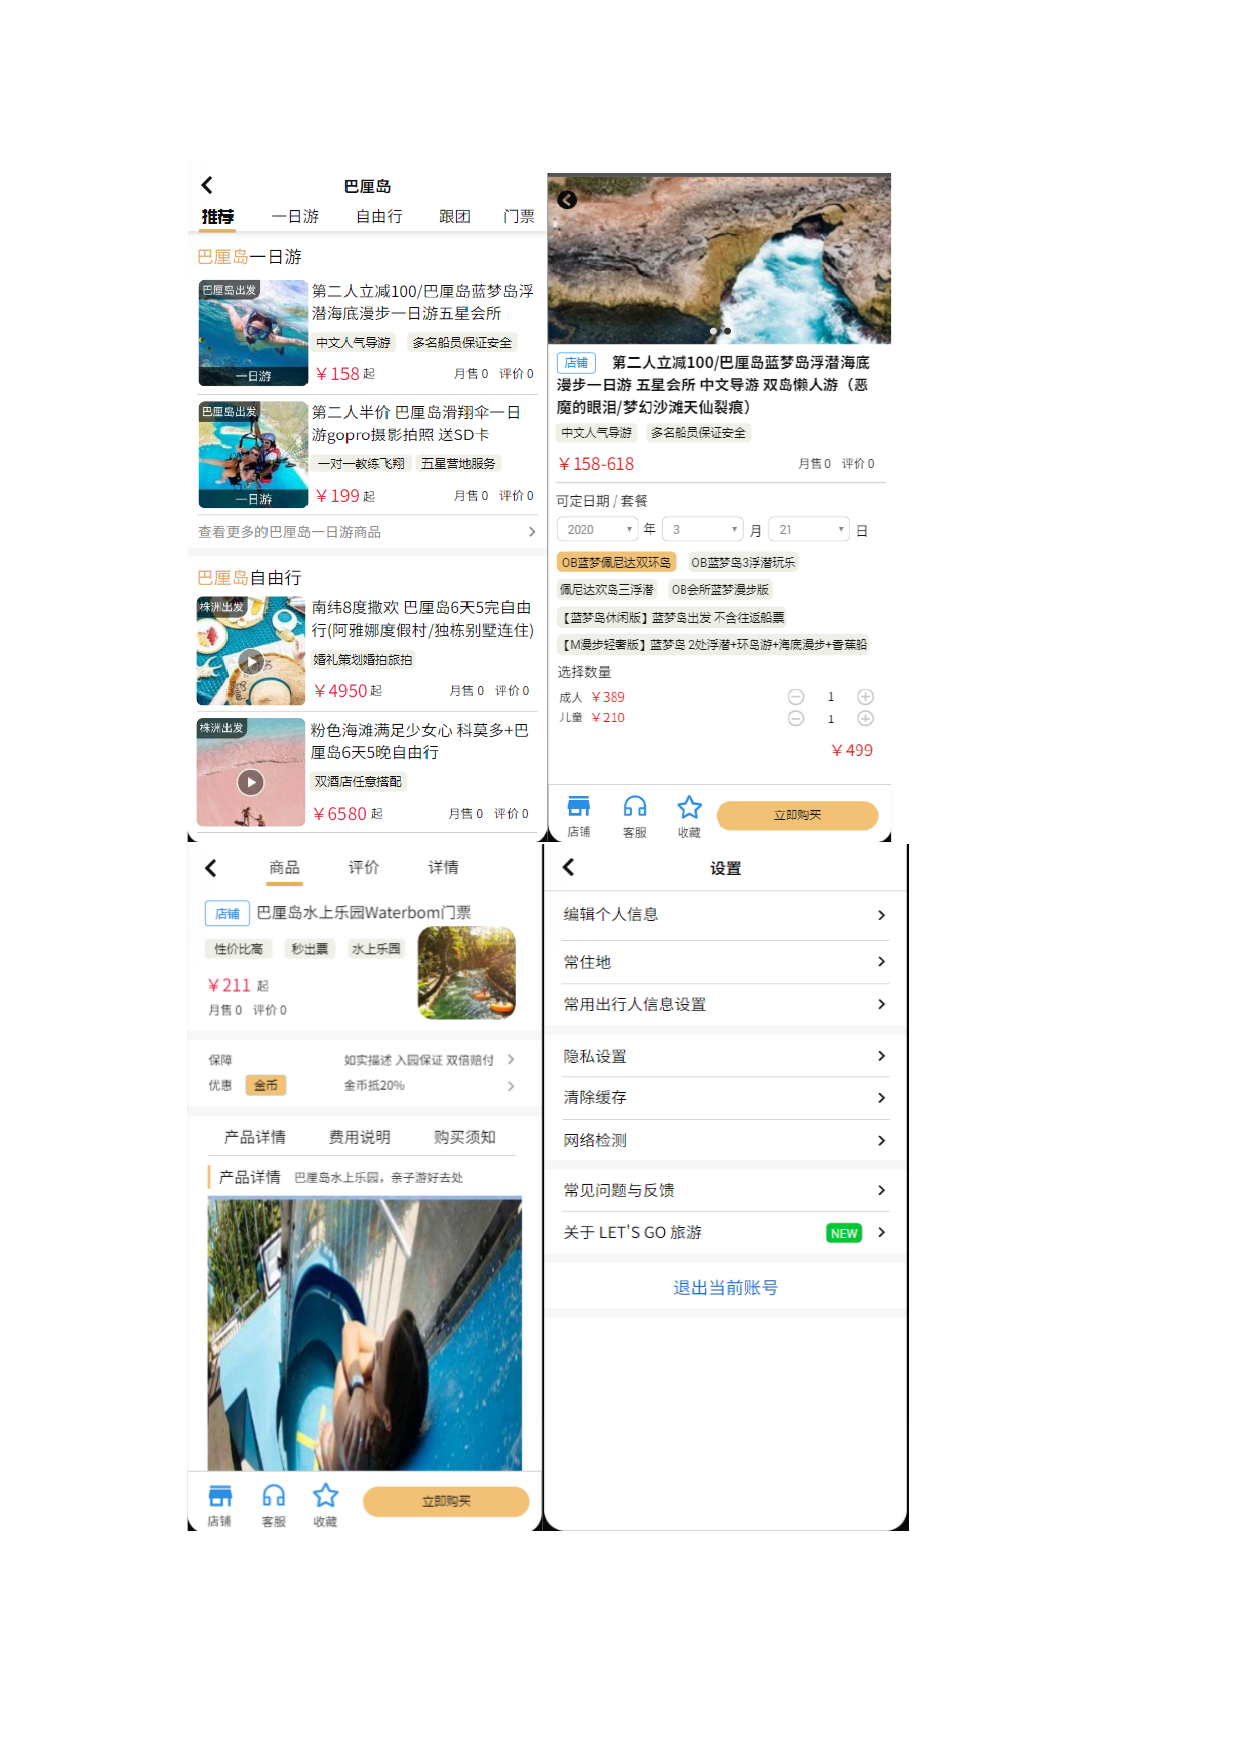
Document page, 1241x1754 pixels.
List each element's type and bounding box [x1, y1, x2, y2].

picture [187, 162, 892, 842]
picture [187, 844, 909, 1531]
